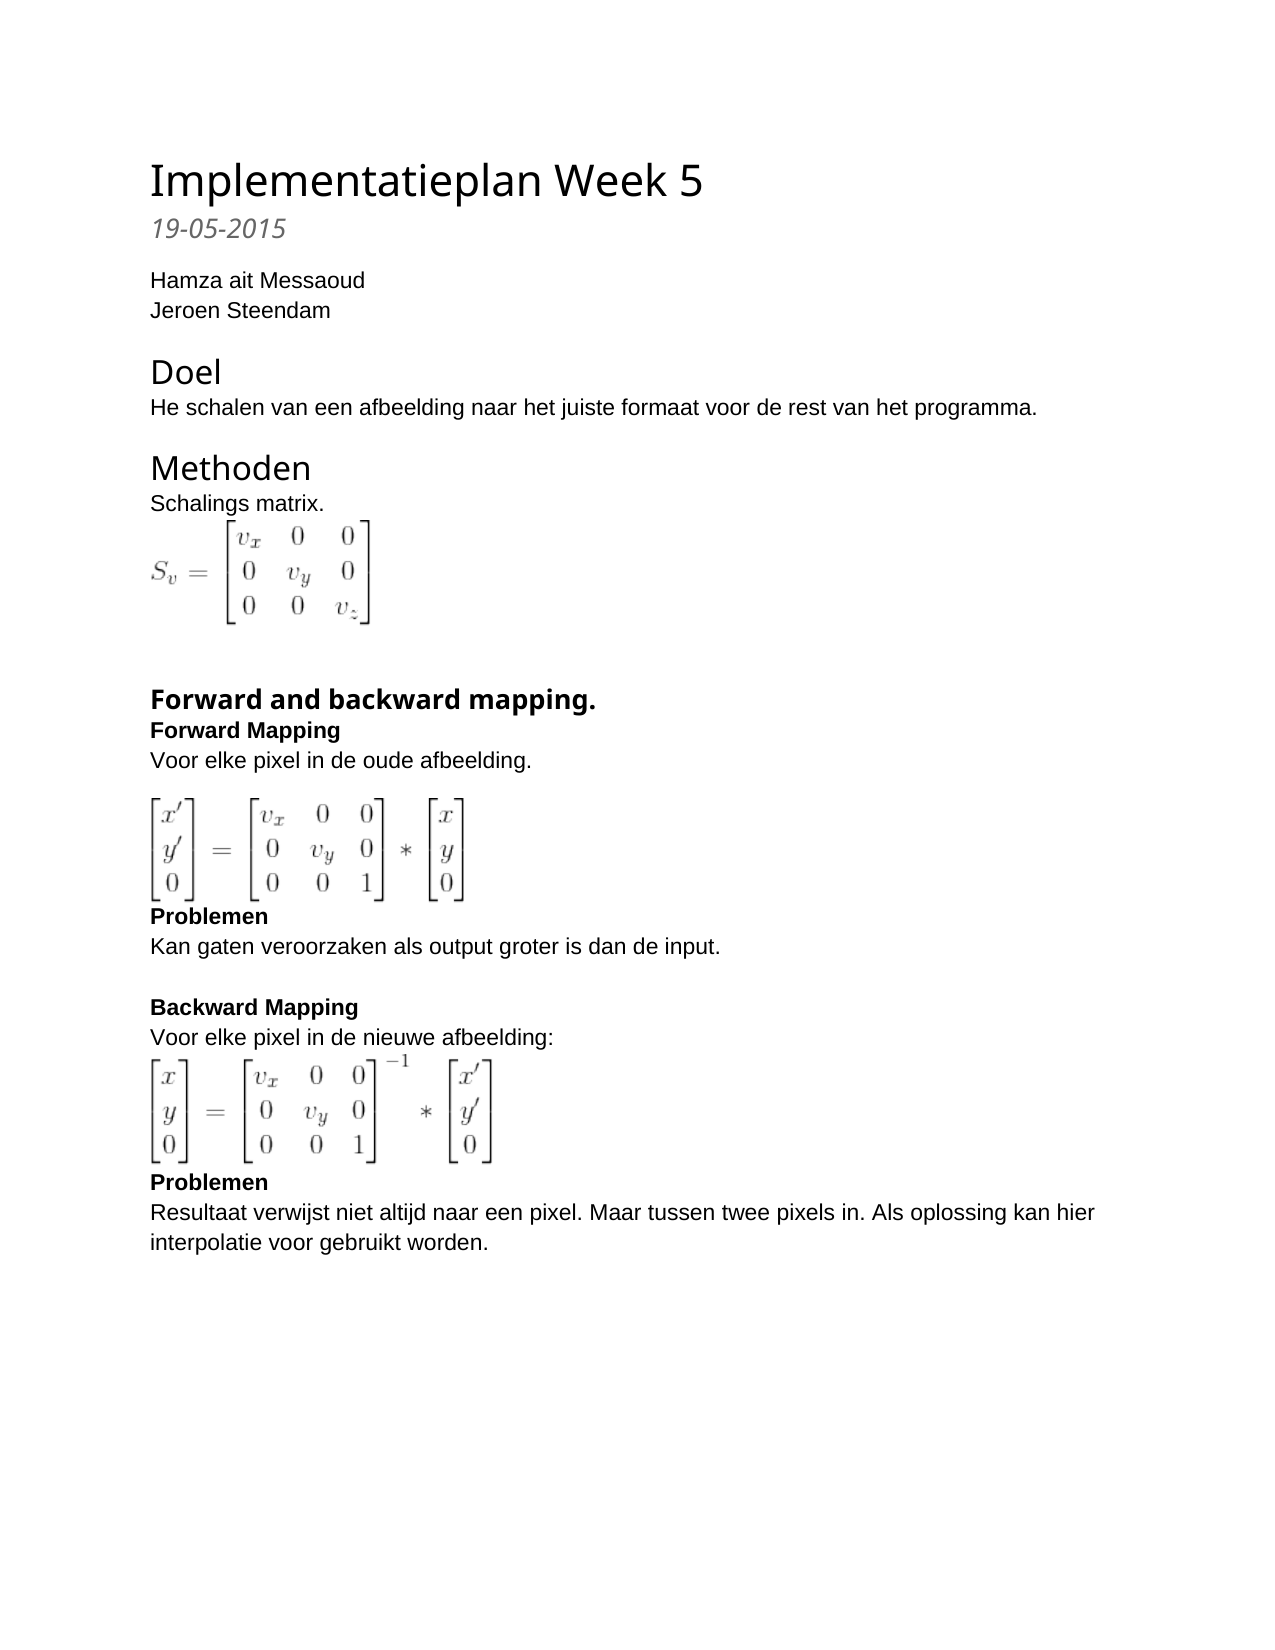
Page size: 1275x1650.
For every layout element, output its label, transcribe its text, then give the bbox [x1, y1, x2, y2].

text Problemen [150, 1169, 1125, 1195]
text He schalen van een afbeelding naar het juiste formaat voor de rest van het programma. [150, 394, 1125, 420]
subtitle 19-05-2015 [150, 209, 1125, 246]
text Resultaat verwijst niet altijd naar een pixel. Maar tussen twee pixels in. Als oplossing kan hier interpolatie voor gebruikt worden. [150, 1199, 1125, 1256]
text Schalings matrix. [150, 490, 1125, 517]
picture [150, 1054, 493, 1165]
picture [150, 798, 464, 903]
subtitle Methoden [150, 445, 1125, 490]
text Hamza ait Messaoud [150, 267, 1125, 294]
text Kan gaten veroorzaken als output groter is dan de input. [150, 933, 1125, 959]
subtitle Doel [150, 348, 1125, 394]
subtitle Forward and backward mapping. [150, 680, 1125, 717]
text Voor elke pixel in de oude afbeelding. [150, 747, 1125, 774]
text Jeroen Steendam [150, 297, 1125, 324]
text Problemen [150, 903, 1125, 929]
text Backward Mapping [150, 994, 1125, 1020]
title Implementatieplan Week 5 [150, 150, 1125, 209]
text Voor elke pixel in de nieuwe afbeelding: [150, 1024, 1125, 1050]
picture [150, 520, 371, 626]
text Forward Mapping [150, 717, 1125, 743]
